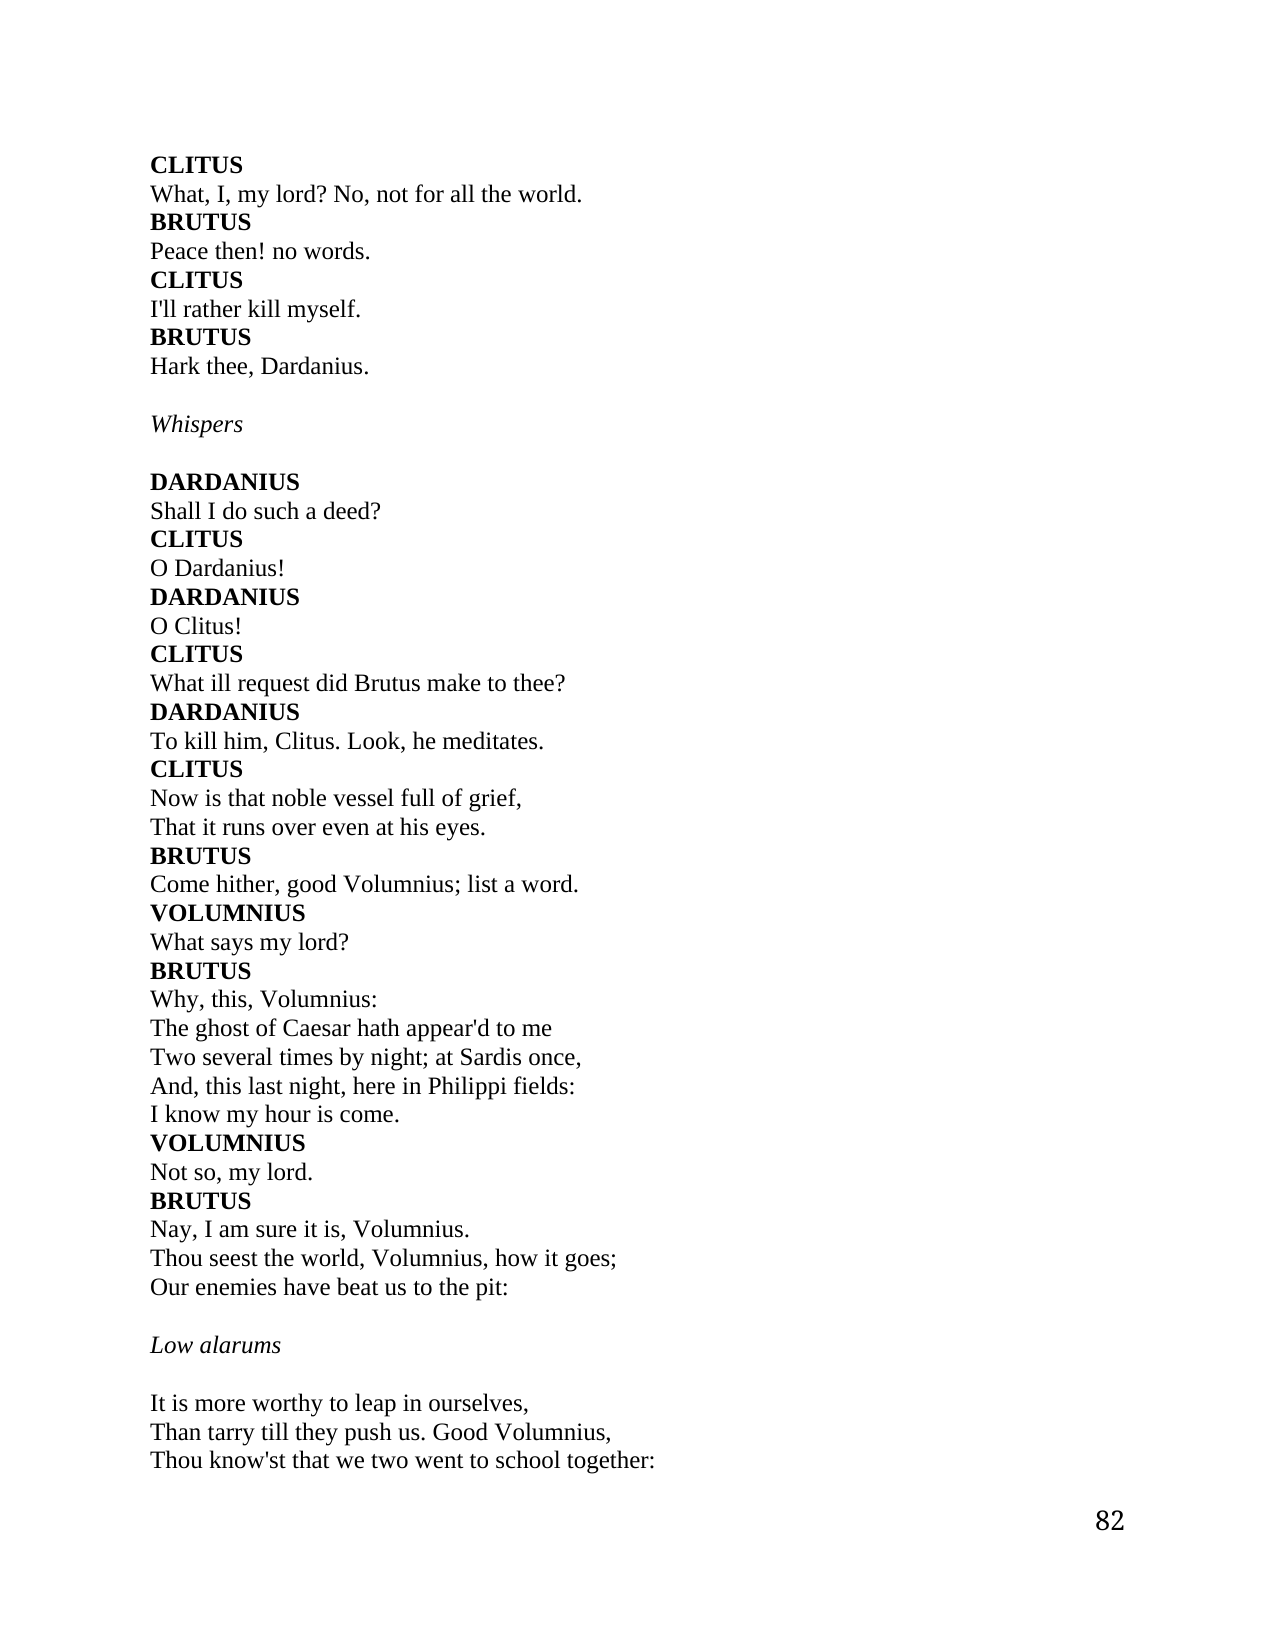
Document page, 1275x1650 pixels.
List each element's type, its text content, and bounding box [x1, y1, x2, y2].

text VOLUMNIUS [150, 898, 1125, 927]
text What ill request did Brutus make to thee? [150, 668, 1125, 697]
text CLITUS [150, 754, 1125, 783]
text BRUTUS [150, 207, 1125, 236]
text CLITUS [150, 265, 1125, 294]
text Nay, I am sure it is, Volumnius. Thou seest the world, Volumnius, how it goes; Our enemies have beat us to the pit: [150, 1214, 1125, 1301]
text DARDANIUS [150, 697, 1125, 726]
text BRUTUS [150, 1186, 1125, 1214]
text O Clitus! [150, 611, 1125, 639]
text Why, this, Volumnius: The ghost of Caesar hath appear'd to me Two several times by night; at Sardis once, And, this last night, here in Philippi fields: I know my hour is come. [150, 984, 1125, 1128]
text BRUTUS [150, 841, 1125, 869]
text Low alarums [150, 1330, 1125, 1359]
text Whispers [150, 409, 1125, 438]
text CLITUS [150, 524, 1125, 553]
text I'll rather kill myself. [150, 294, 1125, 322]
text What, I, my lord? No, not for all the world. [150, 179, 1125, 207]
text CLITUS [150, 150, 1125, 179]
text O Dardanius! [150, 553, 1125, 582]
text Hark thee, Dardanius. [150, 351, 1125, 380]
text BRUTUS [150, 956, 1125, 984]
text To kill him, Clitus. Look, he meditates. [150, 726, 1125, 754]
text Now is that noble vessel full of grief, That it runs over even at his eyes. [150, 783, 1125, 841]
text Shall I do such a deed? [150, 496, 1125, 524]
text DARDANIUS [150, 582, 1125, 611]
text CLITUS [150, 639, 1125, 668]
text BRUTUS [150, 322, 1125, 351]
text DARDANIUS [150, 467, 1125, 496]
text Come hither, good Volumnius; list a word. [150, 869, 1125, 898]
text Peace then! no words. [150, 236, 1125, 265]
text Not so, my lord. [150, 1157, 1125, 1186]
text What says my lord? [150, 927, 1125, 956]
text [150, 1388, 1125, 1474]
text VOLUMNIUS [150, 1128, 1125, 1157]
